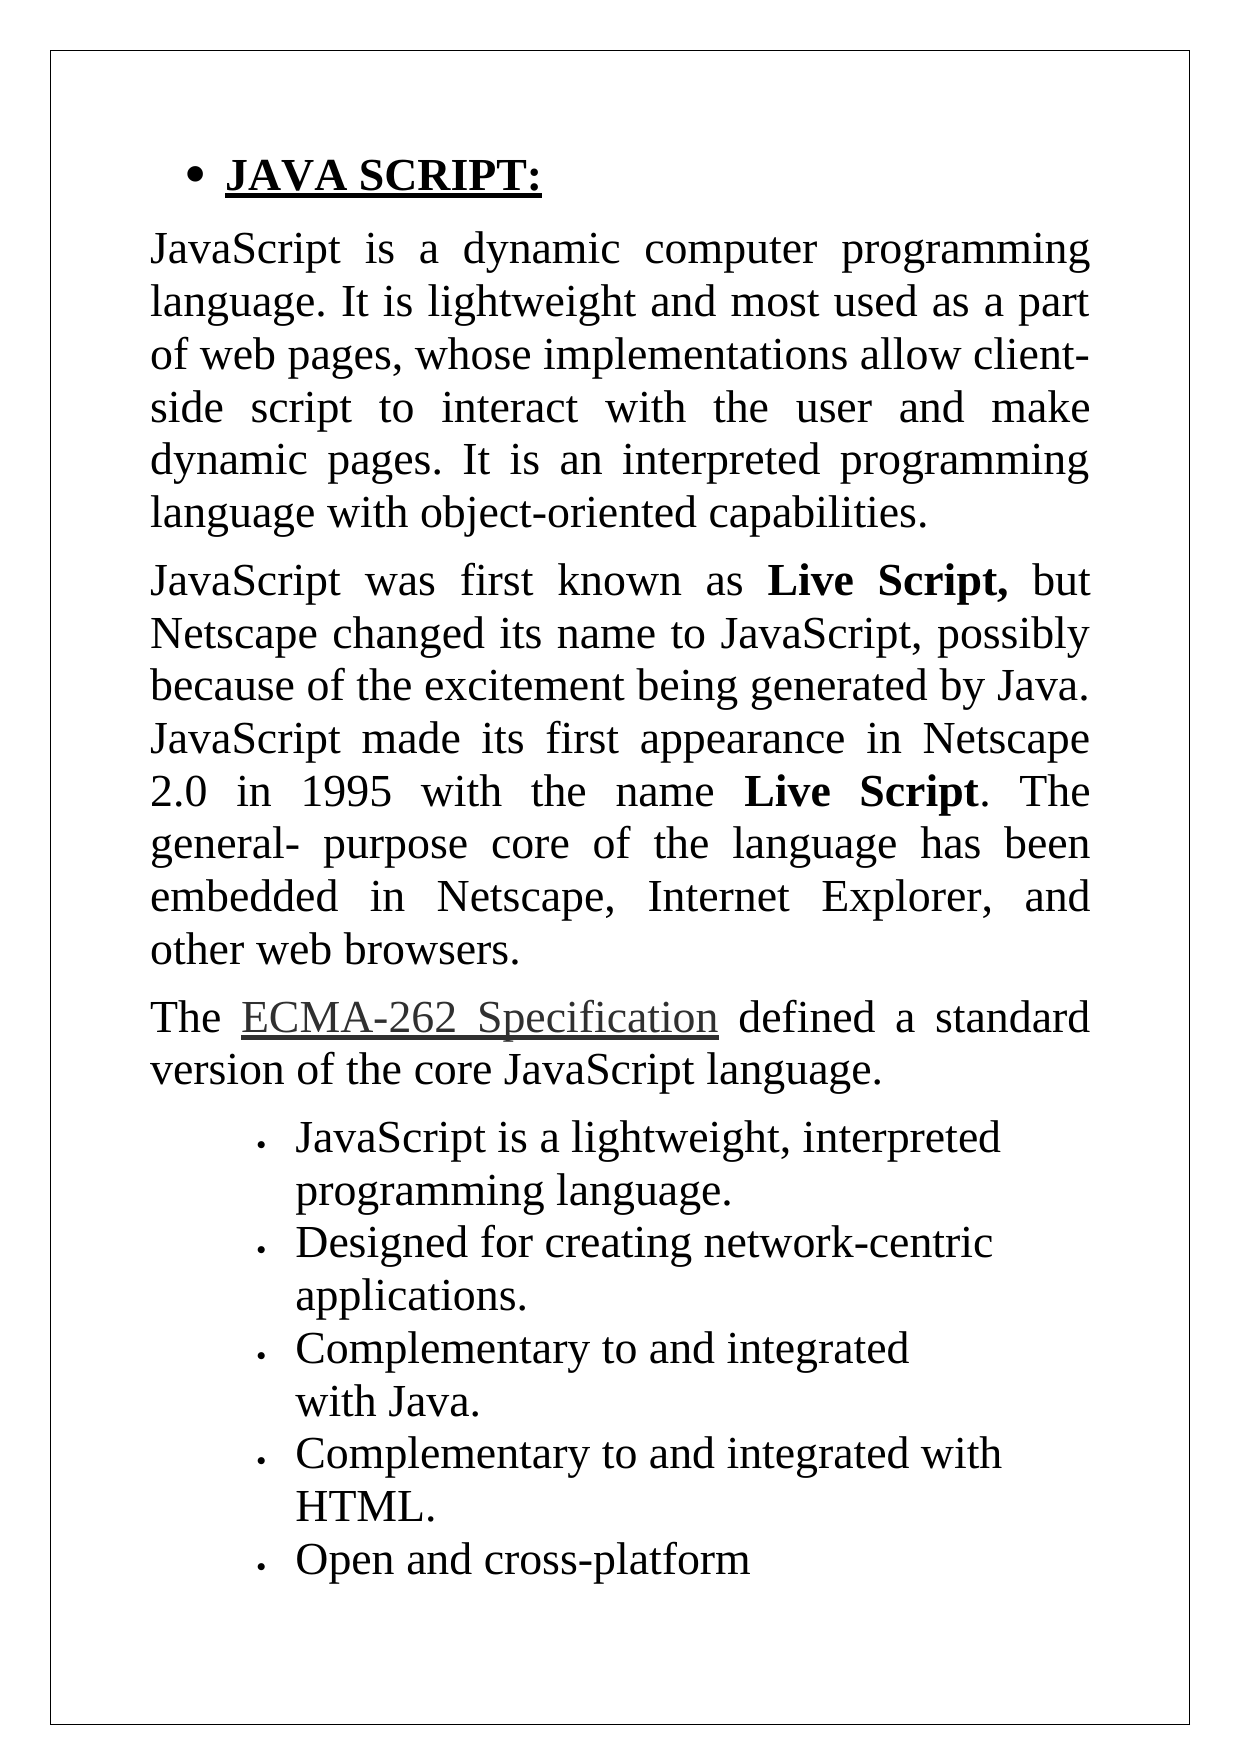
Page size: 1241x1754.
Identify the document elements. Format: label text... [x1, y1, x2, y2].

list Designed for creating network-centric applications. [258, 1215, 994, 1320]
list JavaScript is a lightweight, interpreted programming language. [258, 1109, 1002, 1215]
list Open and cross-platform [258, 1531, 1103, 1584]
subtitle JAVA SCRIPT: [187, 148, 1103, 201]
text JavaScript is a dynamic computer programming language. It is lightweight and most used as a part of web pages, whose implementations allow client- side script to interact with the user and make dynamic pages. It is an interpreted programming language with object-oriented capabilities. [150, 221, 1091, 537]
text The ECMA-262 Specification defined a standard version of the core JavaScript language. [150, 989, 1090, 1095]
text JavaScript was first known as Live Script, but Netscape changed its name to JavaScript, possibly because of the excitement being generated by Java. JavaScript made its first appearance in Netscape 2.0 in 1995 with the name Live Script. The general- purpose core of the language has been embedded in Netscape, Internet Explorer, and other web browsers. [150, 552, 1091, 974]
list Complementary to and integrated with Java. [258, 1320, 1003, 1426]
list Complementary to and integrated with HTML. [258, 1426, 1003, 1531]
